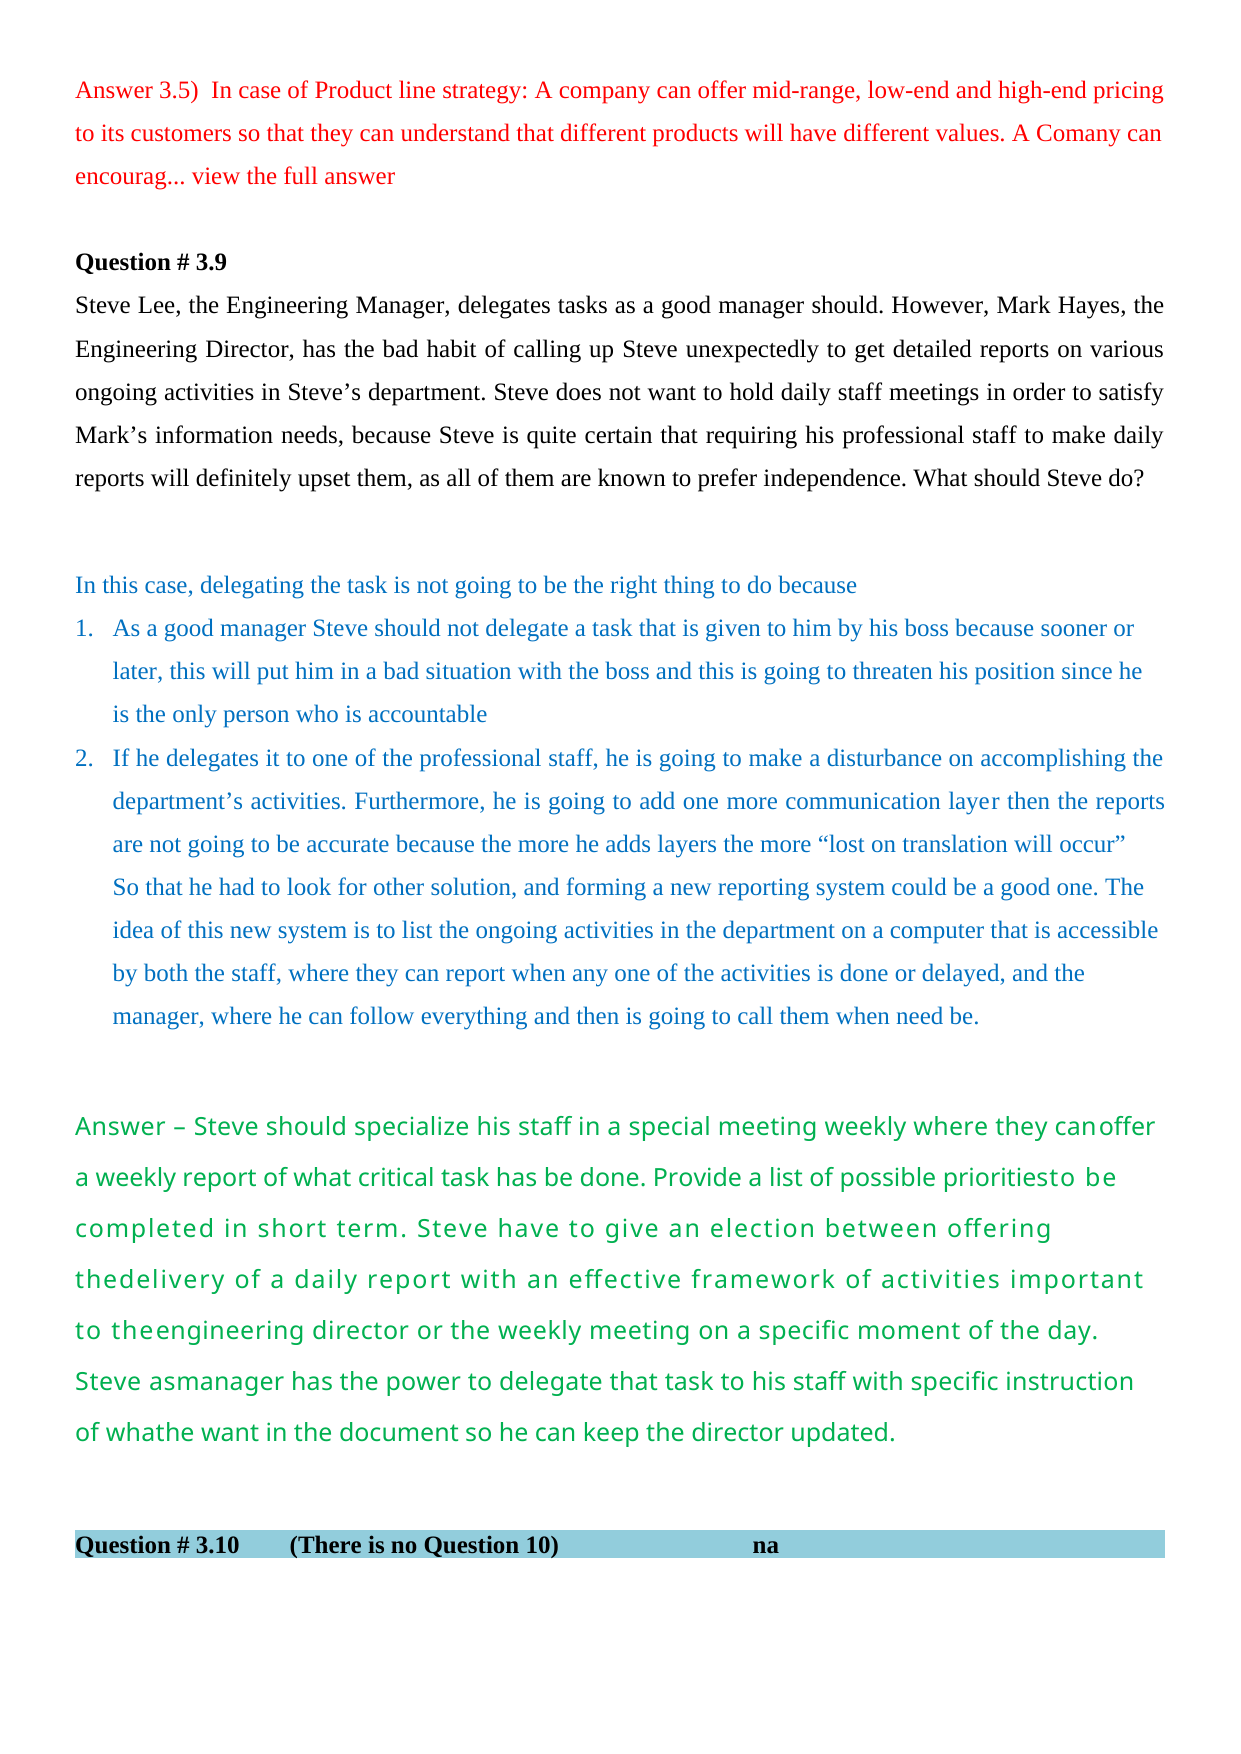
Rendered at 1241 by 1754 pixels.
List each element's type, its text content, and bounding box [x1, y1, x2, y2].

text In this case, delegating the task is not going to be the right thing to do because [75, 570, 1165, 599]
list As a good manager Steve should not delegate a task that is given to him by his boss because sooner or later, this will put him in a bad situation with the boss and this is going to threaten his position since he is the only person who is accountable [75, 613, 1165, 728]
text Answer 3.5) In case of Product line strategy: A company can offer mid-range, low-end and high-end pricing to its customers so that they can understand that different products will have different values. A Comany can encourag... view the full answer [75, 75, 1165, 190]
text Question # 3.9 [75, 247, 1165, 276]
list If he delegates it to one of the professional staff, he is going to make a disturbance on accomplishing the department’s activities. Furthermore, he is going to add one more communication layer then the reports are not going to be accurate because the more he adds layers the more “lost on translation will occur” [75, 743, 1165, 858]
text Steve Lee, the Engineering Manager, delegates tasks as a good manager should. However, Mark Hayes, the Engineering Director, has the bad habit of calling up Steve unexpectedly to get detailed reports on various ongoing activities in Steve’s department. Steve does not want to hold daily staff meetings in order to satisfy Mark’s information needs, because Steve is quite certain that requiring his professional staff to make daily reports will definitely upset them, as all of them are known to prefer independence. What should Steve do? [75, 291, 1165, 492]
text Question # 3.10 (There is no Question 10) na [75, 1530, 1165, 1558]
text Answer – Steve should specialize his staff in a special meeting weekly where they canoffer a weekly report of what critical task has be done. Provide a list of possible prioritiesto be completed in short term. Steve have to give an election between offering thedelivery of a daily report with an effective framework of activities important to theengineering director or the weekly meeting on a specific moment of the day. Steve asmanager has the power to delegate that task to his staff with specific instruction of whathe want in the document so he can keep the director updated. [75, 1108, 1165, 1449]
text So that he had to look for other solution, and forming a new reporting system could be a good one. The idea of this new system is to list the ongoing activities in the department on a computer that is accessible by both the staff, where they can report when any one of the activities is done or delayed, and the manager, where he can follow everything and then is going to call them when need be. [112, 872, 1165, 1030]
